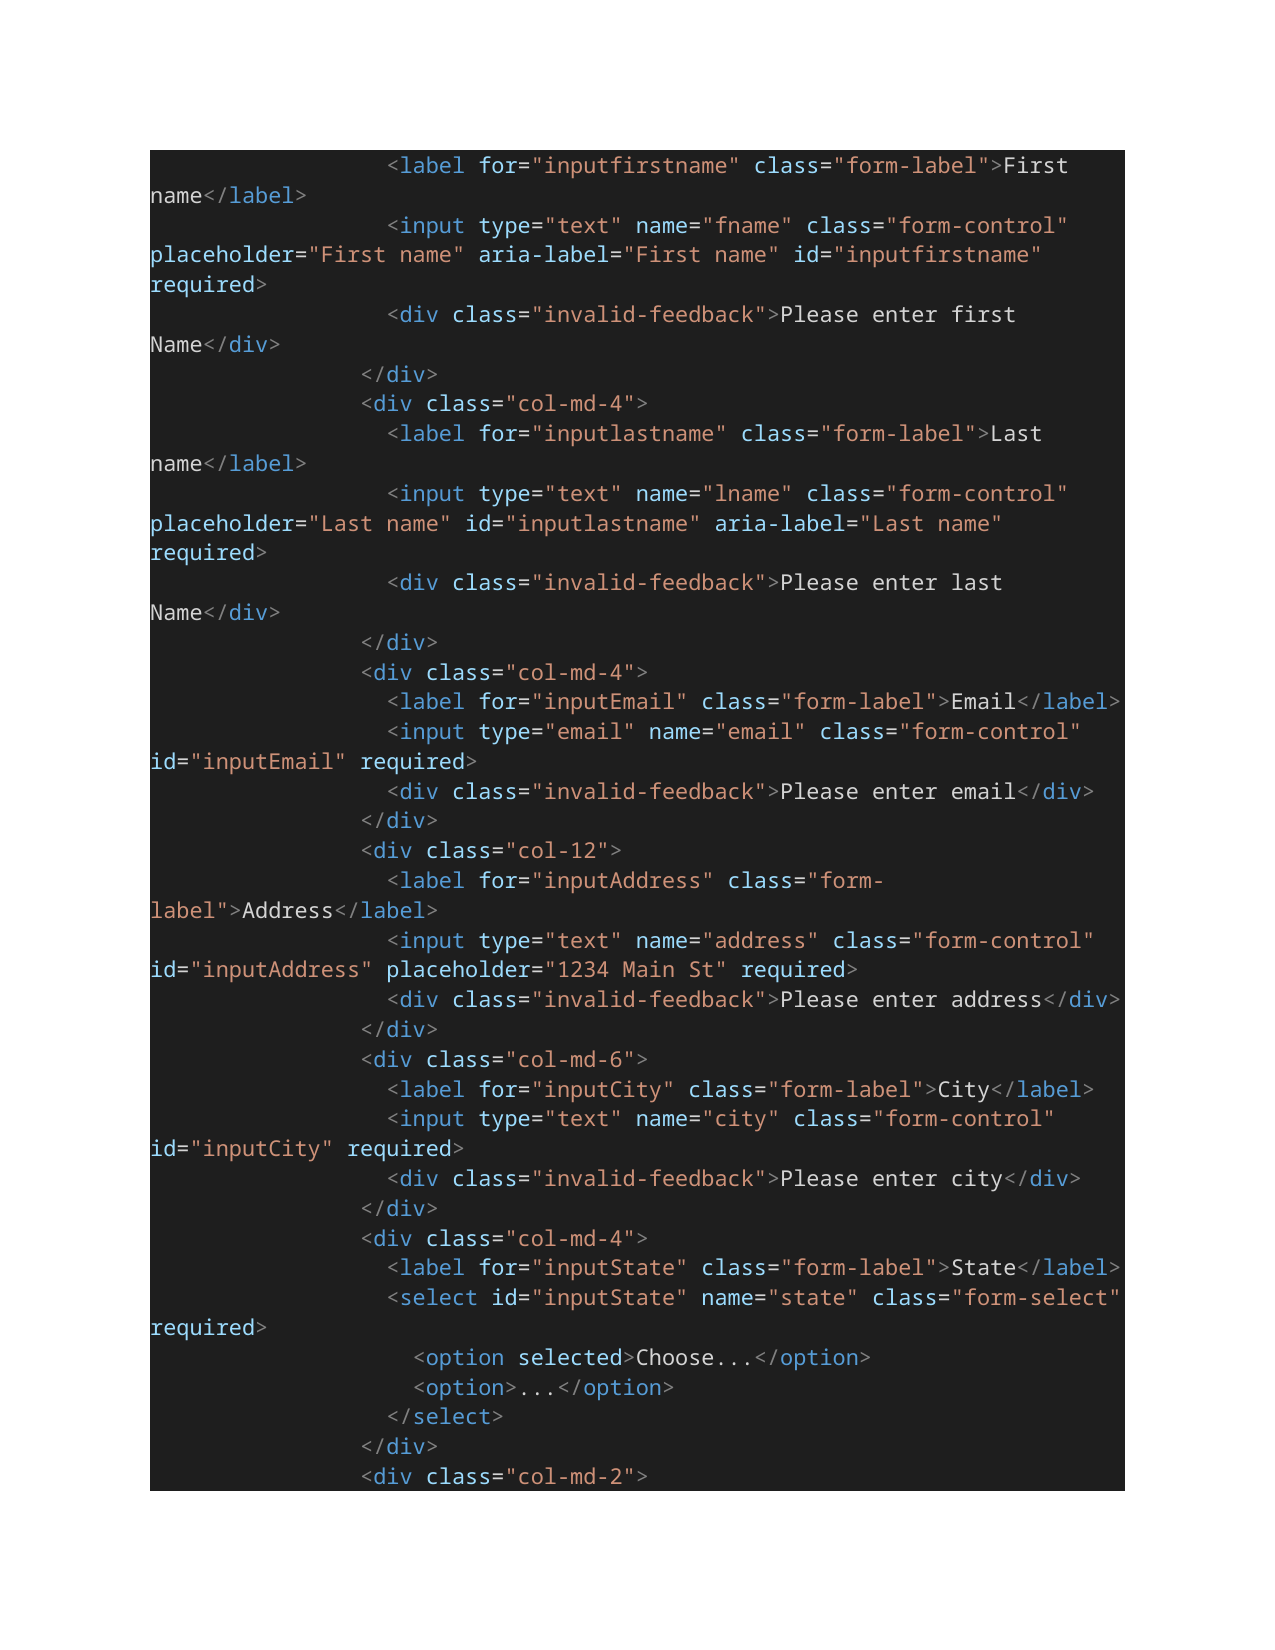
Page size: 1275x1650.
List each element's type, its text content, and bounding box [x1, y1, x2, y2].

text <label for="inputlastname" class="form-label">Last name</label> [150, 418, 1125, 478]
text <div class="col-md-4"> [150, 388, 1125, 418]
text <input type="text" name="fname" class="form-control" placeholder="First name" aria-label="First name" id="inputfirstname" required> [150, 209, 1125, 299]
text <select id="inputState" name="state" class="form-select" required> [150, 1282, 1125, 1342]
text <option selected>Choose...</option> [150, 1342, 1125, 1371]
text <div class="invalid-feedback">Please enter city</div> [150, 1163, 1125, 1193]
text <div class="col-md-4"> [150, 656, 1125, 686]
text <div class="col-md-4"> [150, 1222, 1125, 1252]
text <label for="inputState" class="form-label">State</label> [150, 1252, 1125, 1282]
text <input type="email" name="email" class="form-control" id="inputEmail" required> [150, 716, 1125, 776]
text <div class="invalid-feedback">Please enter address</div> [150, 984, 1125, 1014]
text <div class="col-12"> [150, 835, 1125, 865]
text <div class="invalid-feedback">Please enter last Name</div> [150, 567, 1125, 627]
text </select> [150, 1401, 1125, 1431]
text </div> [150, 627, 1125, 656]
text <div class="invalid-feedback">Please enter email</div> [150, 776, 1125, 805]
text </div> [150, 1193, 1125, 1222]
text <option>...</option> [150, 1371, 1125, 1401]
text </div> [150, 805, 1125, 835]
text <input type="text" name="lname" class="form-control" placeholder="Last name" id="inputlastname" aria-label="Last name" required> [150, 478, 1125, 567]
text <input type="text" name="address" class="form-control" id="inputAddress" placeholder="1234 Main St" required> [150, 924, 1125, 984]
text </div> [150, 358, 1125, 388]
text <div class="col-md-2"> [150, 1461, 1125, 1491]
text <input type="text" name="city" class="form-control" id="inputCity" required> [150, 1103, 1125, 1163]
text <label for="inputEmail" class="form-label">Email</label> [150, 686, 1125, 716]
text <label for="inputAddress" class="form-label">Address</label> [150, 865, 1125, 924]
text <label for="inputCity" class="form-label">City</label> [150, 1073, 1125, 1103]
text </div> [150, 1431, 1125, 1461]
text <label for="inputfirstname" class="form-label">First name</label> [150, 150, 1125, 209]
text <div class="col-md-6"> [150, 1044, 1125, 1073]
text </div> [150, 1014, 1125, 1044]
text <div class="invalid-feedback">Please enter first Name</div> [150, 299, 1125, 358]
